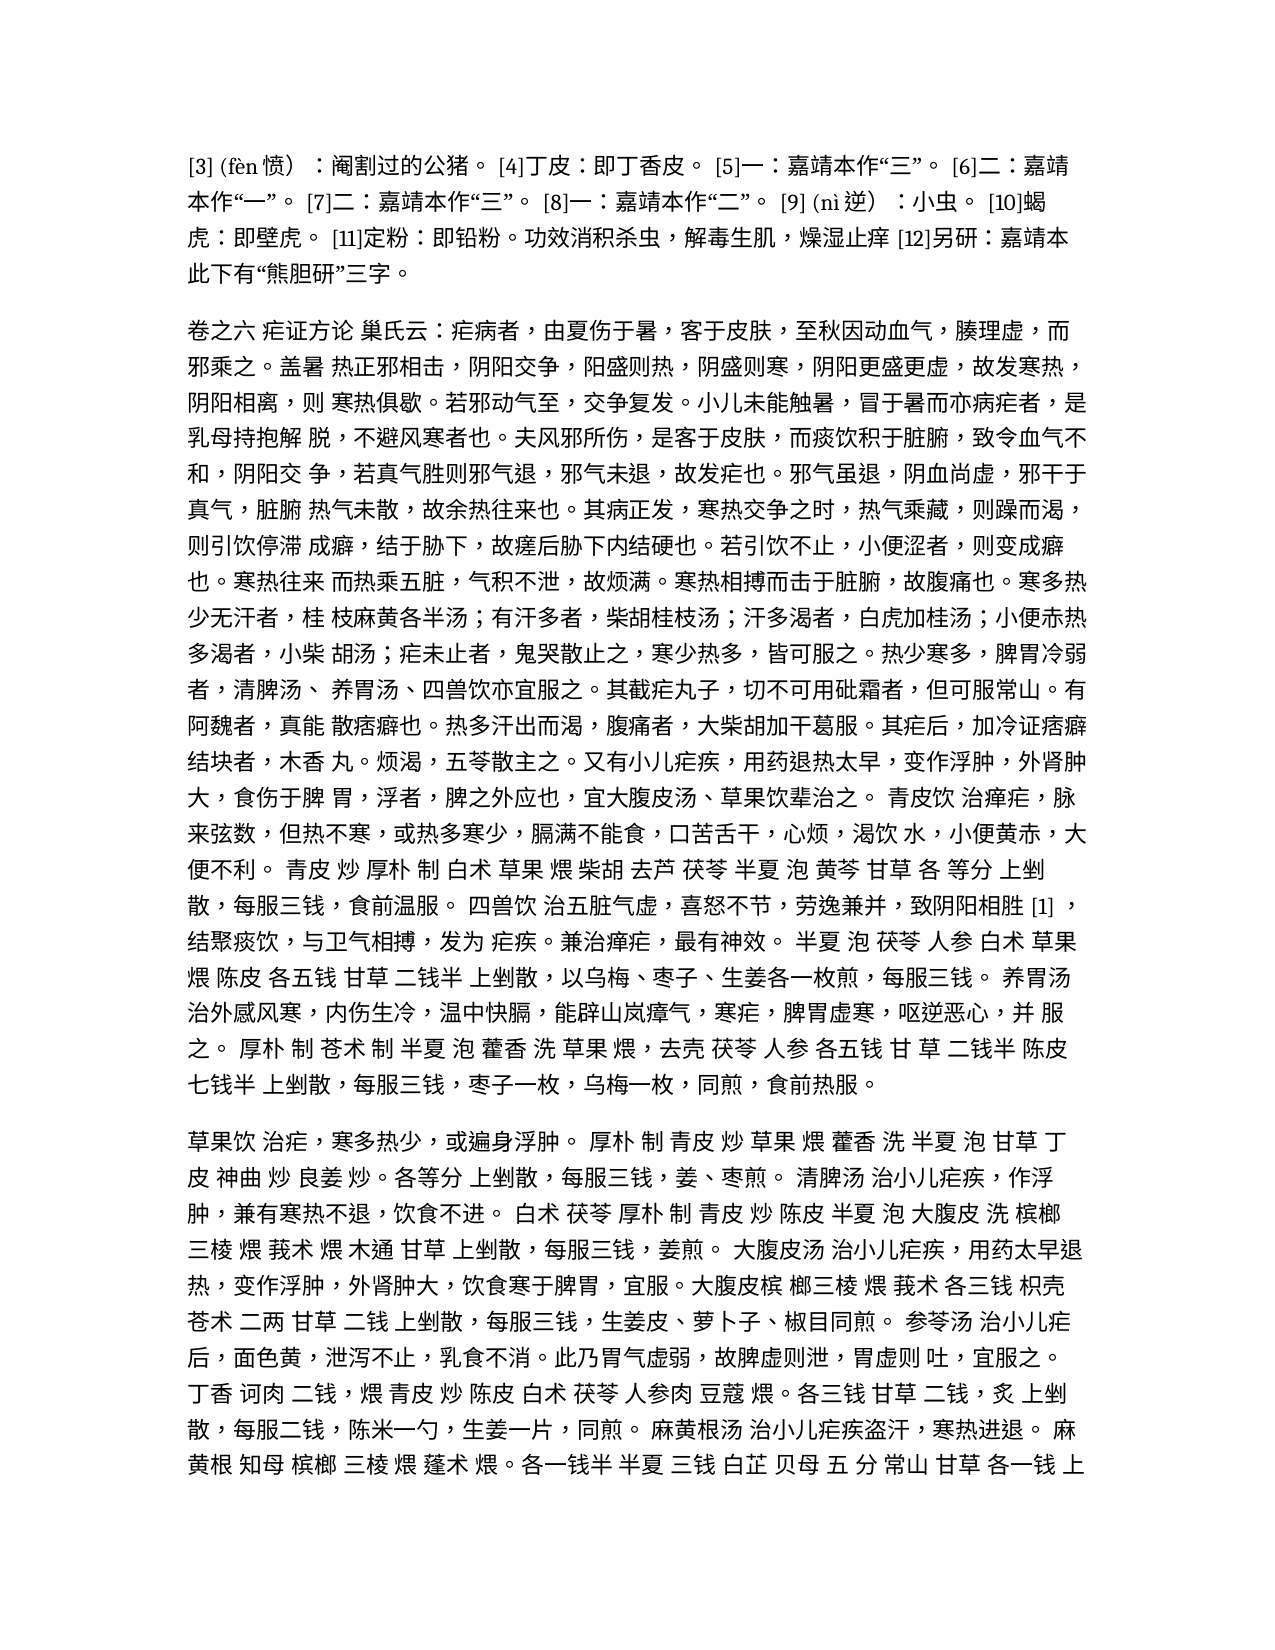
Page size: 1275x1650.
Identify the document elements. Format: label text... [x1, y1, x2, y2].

text 卷之六 疟证方论 巢氏云：疟病者，由夏伤于暑，客于皮肤，至秋因动血气，腠理虚，而邪乘之。盖暑 热正邪相击，阴阳交争，阳盛则热，阴盛则寒，阴阳更盛更虚，故发寒热，阴阳相离，则 寒热俱歇。若邪动气至，交争复发。小儿未能触暑，冒于暑而亦病疟者，是乳母持抱解 脱，不避风寒者也。夫风邪所伤，是客于皮肤，而痰饮积于脏腑，致令血气不和，阴阳交 争，若真气胜则邪气退，邪气未退，故发疟也。邪气虽退，阴血尚虚，邪干于真气，脏腑 热气未散，故余热往来也。其病正发，寒热交争之时，热气乘藏，则躁而渴，则引饮停滞 成癖，结于胁下，故瘥后胁下内结硬也。若引饮不止，小便涩者，则变成癖也。寒热往来 而热乘五脏，气积不泄，故烦满。寒热相搏而击于脏腑，故腹痛也。寒多热少无汗者，桂 枝麻黄各半汤；有汗多者，柴胡桂枝汤；汗多渴者，白虎加桂汤；小便赤热多渴者，小柴 胡汤；疟未止者，鬼哭散止之，寒少热多，皆可服之。热少寒多，脾胃冷弱者，清脾汤、 养胃汤、四兽饮亦宜服之。其截疟丸子，切不可用砒霜者，但可服常山。有阿魏者，真能 散痞癖也。热多汗出而渴，腹痛者，大柴胡加干葛服。其疟后，加冷证痞癖结块者，木香 丸。烦渴，五苓散主之。又有小儿疟疾，用药退热太早，变作浮肿，外肾肿大，食伤于脾 胃，浮者，脾之外应也，宜大腹皮汤、草果饮辈治之。 青皮饮 治瘅疟，脉来弦数，但热不寒，或热多寒少，膈满不能食，口苦舌干，心烦，渴饮 水，小便黄赤，大便不利。 青皮 炒 厚朴 制 白术 草果 煨 柴胡 去芦 茯苓 半夏 泡 黄芩 甘草 各 等分 上剉散，每服三钱，食前温服。 四兽饮 治五脏气虚，喜怒不节，劳逸兼并，致阴阳相胜 [1] ，结聚痰饮，与卫气相搏，发为 疟疾。兼治瘅疟，最有神效。 半夏 泡 茯苓 人参 白术 草果 煨 陈皮 各五钱 甘草 二钱半 上剉散，以乌梅、枣子、生姜各一枚煎，每服三钱。 养胃汤 治外感风寒，内伤生冷，温中快膈，能辟山岚瘴气，寒疟，脾胃虚寒，呕逆恶心，并 服之。 厚朴 制 苍术 制 半夏 泡 藿香 洗 草果 煨，去壳 茯苓 人参 各五钱 甘 草 二钱半 陈皮 七钱半 上剉散，每服三钱，枣子一枚，乌梅一枚，同煎，食前热服。 [187, 314, 1087, 1101]
text [3] (fèn愤）：阉割过的公猪。 [4]丁皮：即丁香皮。 [5]一：嘉靖本作“三”。 [6]二：嘉靖本作“一”。 [7]二：嘉靖本作“三”。 [8]一：嘉靖本作“二”。 [9] (nì逆）：小虫。 [10]蝎虎：即壁虎。 [11]定粉：即铅粉。功效消积杀虫，解毒生肌，燥湿止痒 [12]另研：嘉靖本此下有“熊胆研”三字。 [187, 150, 1087, 289]
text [187, 1126, 1087, 1481]
